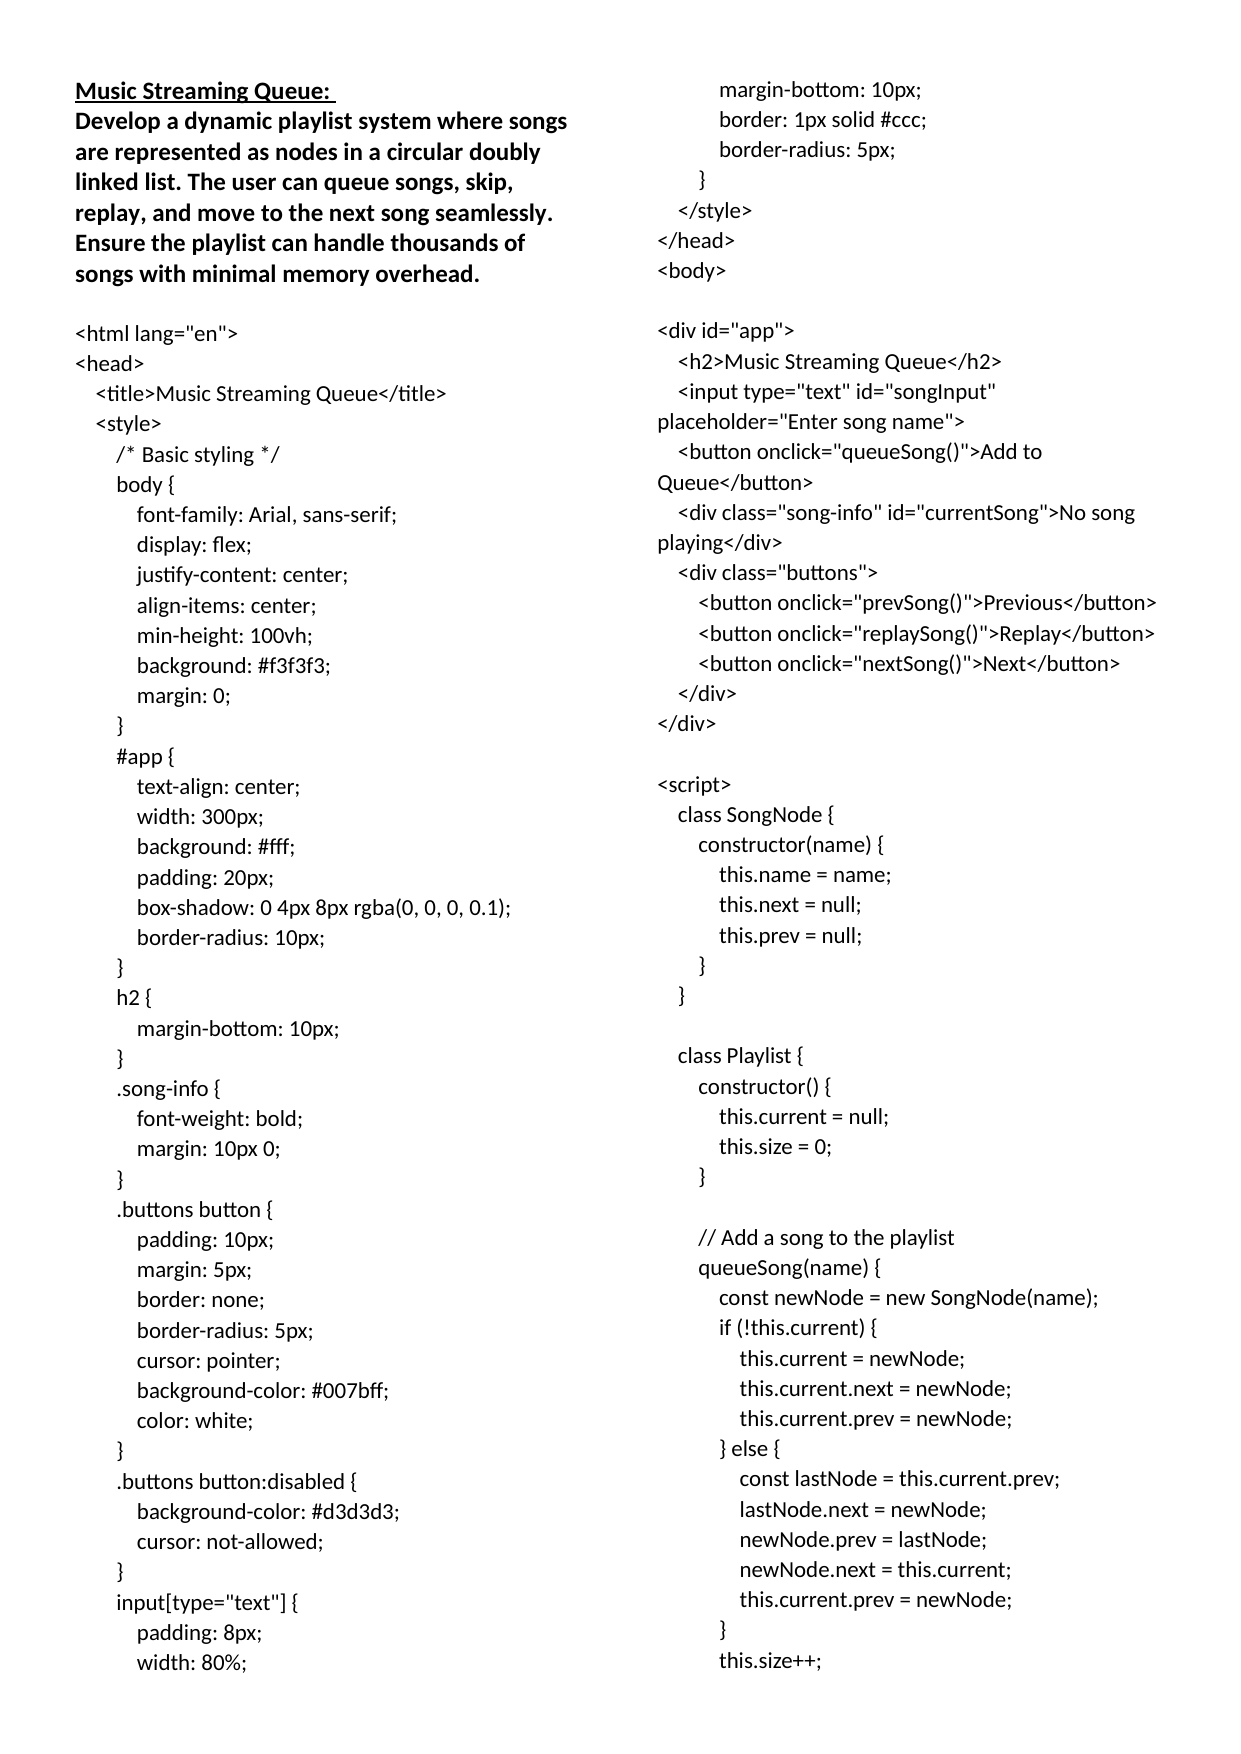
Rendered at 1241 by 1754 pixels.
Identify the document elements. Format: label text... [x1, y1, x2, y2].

text margin-bottom: 10px; [657, 75, 1165, 103]
text margin: 5px; [75, 1255, 583, 1283]
text <head> [75, 349, 583, 377]
text } else { [657, 1434, 1165, 1462]
text <div class="buttons"> [657, 558, 1165, 586]
text /* Basic styling */ [75, 440, 583, 468]
text width: 80%; [75, 1648, 583, 1676]
text <div id="app"> [657, 317, 1165, 345]
text padding: 20px; [75, 863, 583, 891]
text this.current.next = newNode; [657, 1374, 1165, 1402]
text class Playlist { [657, 1042, 1165, 1070]
text if (!this.current) { [657, 1313, 1165, 1342]
text } [75, 1044, 583, 1072]
text width: 300px; [75, 802, 583, 830]
text // Add a song to the playlist [657, 1223, 1165, 1251]
text .buttons button:disabled { [75, 1467, 583, 1495]
text border: none; [75, 1286, 583, 1313]
text <button onclick="replaySong()">Replay</button> [657, 619, 1165, 647]
text align-items: center; [75, 591, 583, 619]
text cursor: pointer; [75, 1346, 583, 1374]
text this.size++; [657, 1646, 1165, 1674]
text box-shadow: 0 4px 8px rgba(0, 0, 0, 0.1); [75, 893, 583, 921]
text const newNode = new SongNode(name); [657, 1283, 1165, 1311]
text } [75, 1165, 583, 1193]
text <div class="song-info" id="currentSong">No song playing</div> [657, 498, 1165, 556]
text <input type="text" id="songInput" placeholder="Enter song name"> [657, 377, 1165, 435]
text display: flex; [75, 530, 583, 558]
text this.current.prev = newNode; [657, 1585, 1165, 1613]
text Music Streaming Queue: [75, 75, 583, 106]
text newNode.next = this.current; [657, 1555, 1165, 1583]
text } [75, 1557, 583, 1585]
text this.current.prev = newNode; [657, 1404, 1165, 1432]
text newNode.prev = lastNode; [657, 1525, 1165, 1553]
text } [657, 981, 1165, 1009]
text </div> [657, 709, 1165, 737]
text this.current = null; [657, 1102, 1165, 1130]
text border-radius: 5px; [75, 1316, 583, 1344]
text margin-bottom: 10px; [75, 1014, 583, 1042]
text input[type="text"] { [75, 1588, 583, 1616]
text font-family: Arial, sans-serif; [75, 500, 583, 528]
text min-height: 100vh; [75, 621, 583, 649]
text <style> [75, 409, 583, 437]
text } [657, 166, 1165, 194]
text border-radius: 5px; [657, 135, 1165, 163]
text queueSong(name) { [657, 1253, 1165, 1281]
text cursor: not-allowed; [75, 1527, 583, 1555]
text .buttons button { [75, 1195, 583, 1223]
text <script> [657, 770, 1165, 798]
text </div> [657, 679, 1165, 707]
text border: 1px solid #ccc; [657, 105, 1165, 133]
text background-color: #007bff; [75, 1376, 583, 1404]
text this.next = null; [657, 891, 1165, 919]
text constructor(name) { [657, 830, 1165, 858]
text <title>Music Streaming Queue</title> [75, 379, 583, 407]
text padding: 8px; [75, 1618, 583, 1646]
text <html lang="en"> [75, 319, 583, 347]
text <h2>Music Streaming Queue</h2> [657, 347, 1165, 375]
text Develop a dynamic playlist system where songs are represented as nodes in a circular doubly linked list. The user can queue songs, skip, replay, and move to the next song seamlessly. Ensure the playlist can handle thousands of songs with minimal memory overhead. [75, 106, 583, 289]
text .song-info { [75, 1074, 583, 1102]
text this.prev = null; [657, 921, 1165, 949]
text justify-content: center; [75, 561, 583, 588]
text margin: 10px 0; [75, 1134, 583, 1162]
text h2 { [75, 983, 583, 1011]
text constructor() { [657, 1072, 1165, 1100]
text </head> [657, 226, 1165, 254]
text margin: 0; [75, 681, 583, 709]
text color: white; [75, 1406, 583, 1434]
text class SongNode { [657, 800, 1165, 828]
text background: #fff; [75, 832, 583, 860]
text </style> [657, 196, 1165, 224]
text lastNode.next = newNode; [657, 1495, 1165, 1523]
text border-radius: 10px; [75, 923, 583, 951]
text <button onclick="queueSong()">Add to Queue</button> [657, 437, 1165, 496]
text } [75, 712, 583, 739]
text const lastNode = this.current.prev; [657, 1464, 1165, 1493]
text <button onclick="prevSong()">Previous</button> [657, 588, 1165, 617]
text text-align: center; [75, 772, 583, 800]
text } [657, 1616, 1165, 1644]
text } [75, 953, 583, 981]
text padding: 10px; [75, 1225, 583, 1253]
text #app { [75, 742, 583, 770]
text <button onclick="nextSong()">Next</button> [657, 649, 1165, 677]
text this.name = name; [657, 860, 1165, 888]
text this.current = newNode; [657, 1344, 1165, 1372]
text font-weight: bold; [75, 1104, 583, 1132]
text } [657, 951, 1165, 979]
text this.size = 0; [657, 1132, 1165, 1160]
text body { [75, 470, 583, 498]
text background-color: #d3d3d3; [75, 1497, 583, 1525]
text background: #f3f3f3; [75, 651, 583, 679]
text } [657, 1162, 1165, 1191]
text } [75, 1437, 583, 1464]
text <body> [657, 256, 1165, 284]
